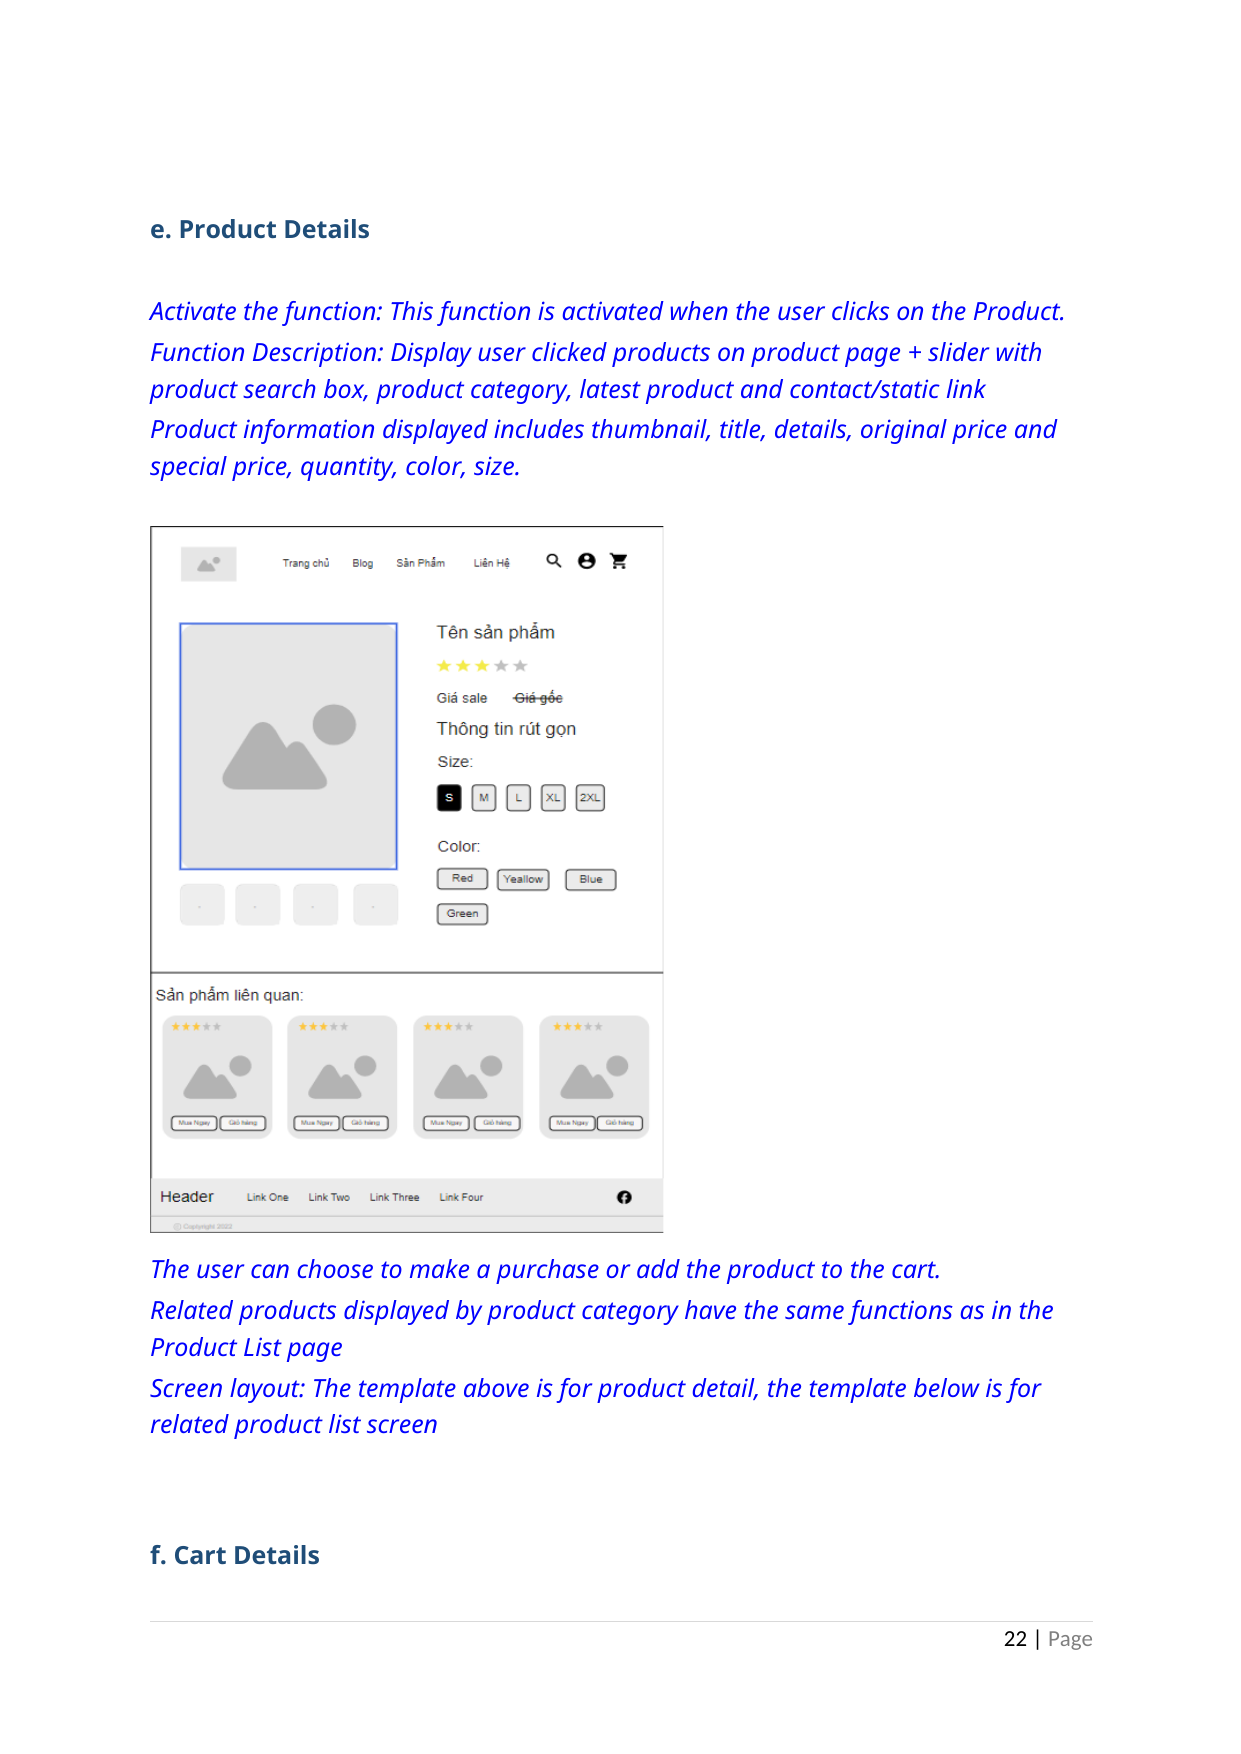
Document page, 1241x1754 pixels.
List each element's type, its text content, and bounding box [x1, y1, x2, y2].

picture [150, 526, 664, 1233]
subtitle e. Product Details [150, 212, 1093, 246]
subtitle The user can choose to make a purchase or add the product to the cart. [150, 1252, 1093, 1286]
subtitle Function Description: Display user clicked products on product page + slider with product search box, product category, latest product and contact/static link [150, 334, 1093, 405]
subtitle Activate the function: This function is activated when the user clicks on the Product. [150, 293, 1093, 328]
subtitle Screen layout: The template above is for product detail, the template below is for related product list screen [150, 1370, 1093, 1441]
subtitle f. Cart Details [150, 1538, 1093, 1572]
subtitle Related products displayed by product category have the same functions as in the Product List page [150, 1293, 1093, 1363]
subtitle Product information displayed includes thumbnail, title, details, original price and special price, quantity, color, size. [150, 412, 1093, 483]
